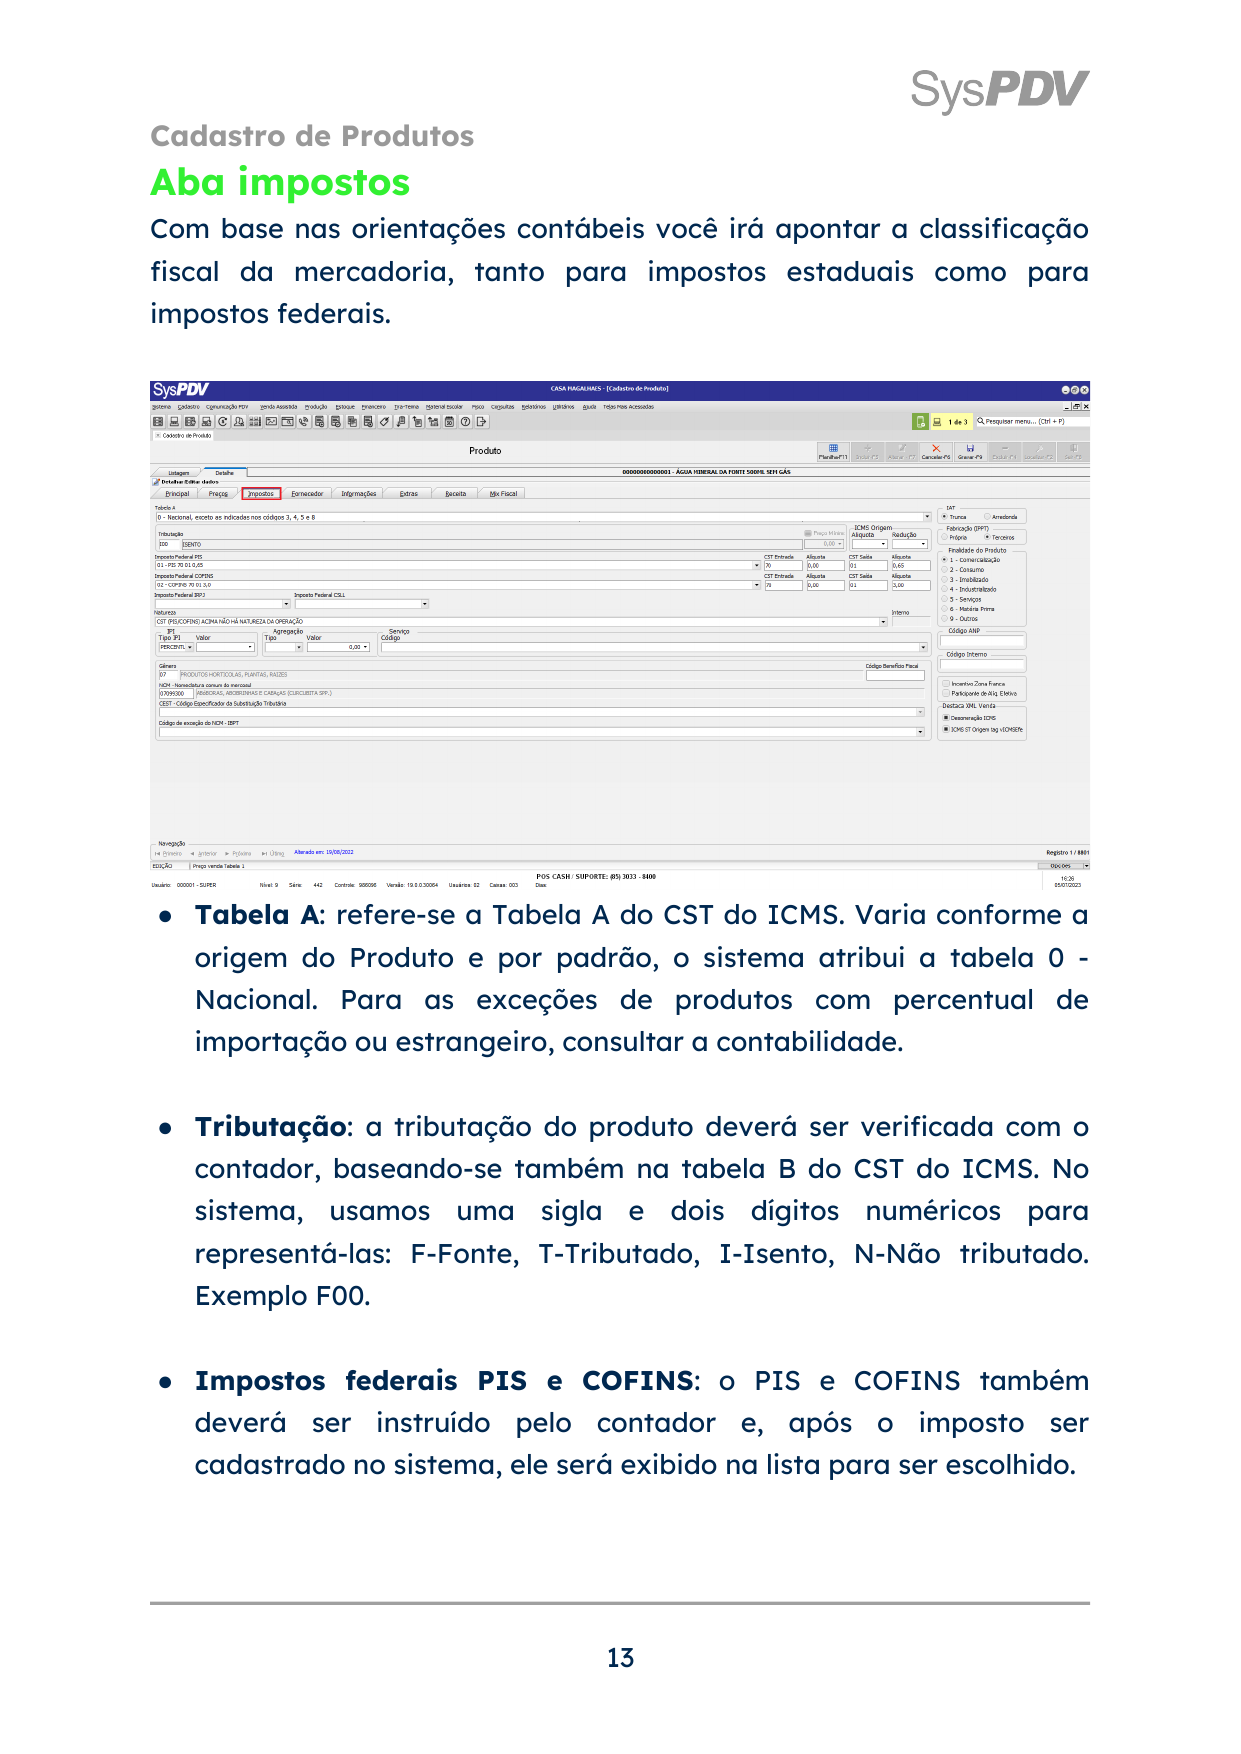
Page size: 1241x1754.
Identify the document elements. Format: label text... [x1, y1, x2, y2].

subtitle Aba impostos [150, 158, 1090, 205]
picture [150, 381, 1091, 890]
picture [911, 70, 1091, 116]
text Com base nas orientações contábeis você irá apontar a classificação fiscal da mercadoria, tanto para impostos estaduais como para impostos federais. [150, 212, 1090, 330]
list Impostos federais PIS e COFINS: o PIS e COFINS também deverá ser instruído pelo contador e, após o imposto ser cadastrado no sistema, ele será exibido na lista para ser escolhido. [157, 1363, 1090, 1481]
list Tributação: a tributação do produto deverá ser verificada com o contador, baseando-se também na tabela B do CST do ICMS. No sistema, usamos uma sigla e dois dígitos numéricos para representá-las: F-Fonte, T-Tributado, I-Isento, N-Não tributado. Exemplo F00. [157, 1109, 1090, 1312]
list Tabela A: refere-se a Tabela A do CST do ICMS. Varia conforme a origem do Produto e por padrão, o sistema atribui a tabela 0 - Nacional. Para as exceções de produtos com percentual de importação ou estrangeiro, consultar a contabilidade. [157, 898, 1090, 1058]
